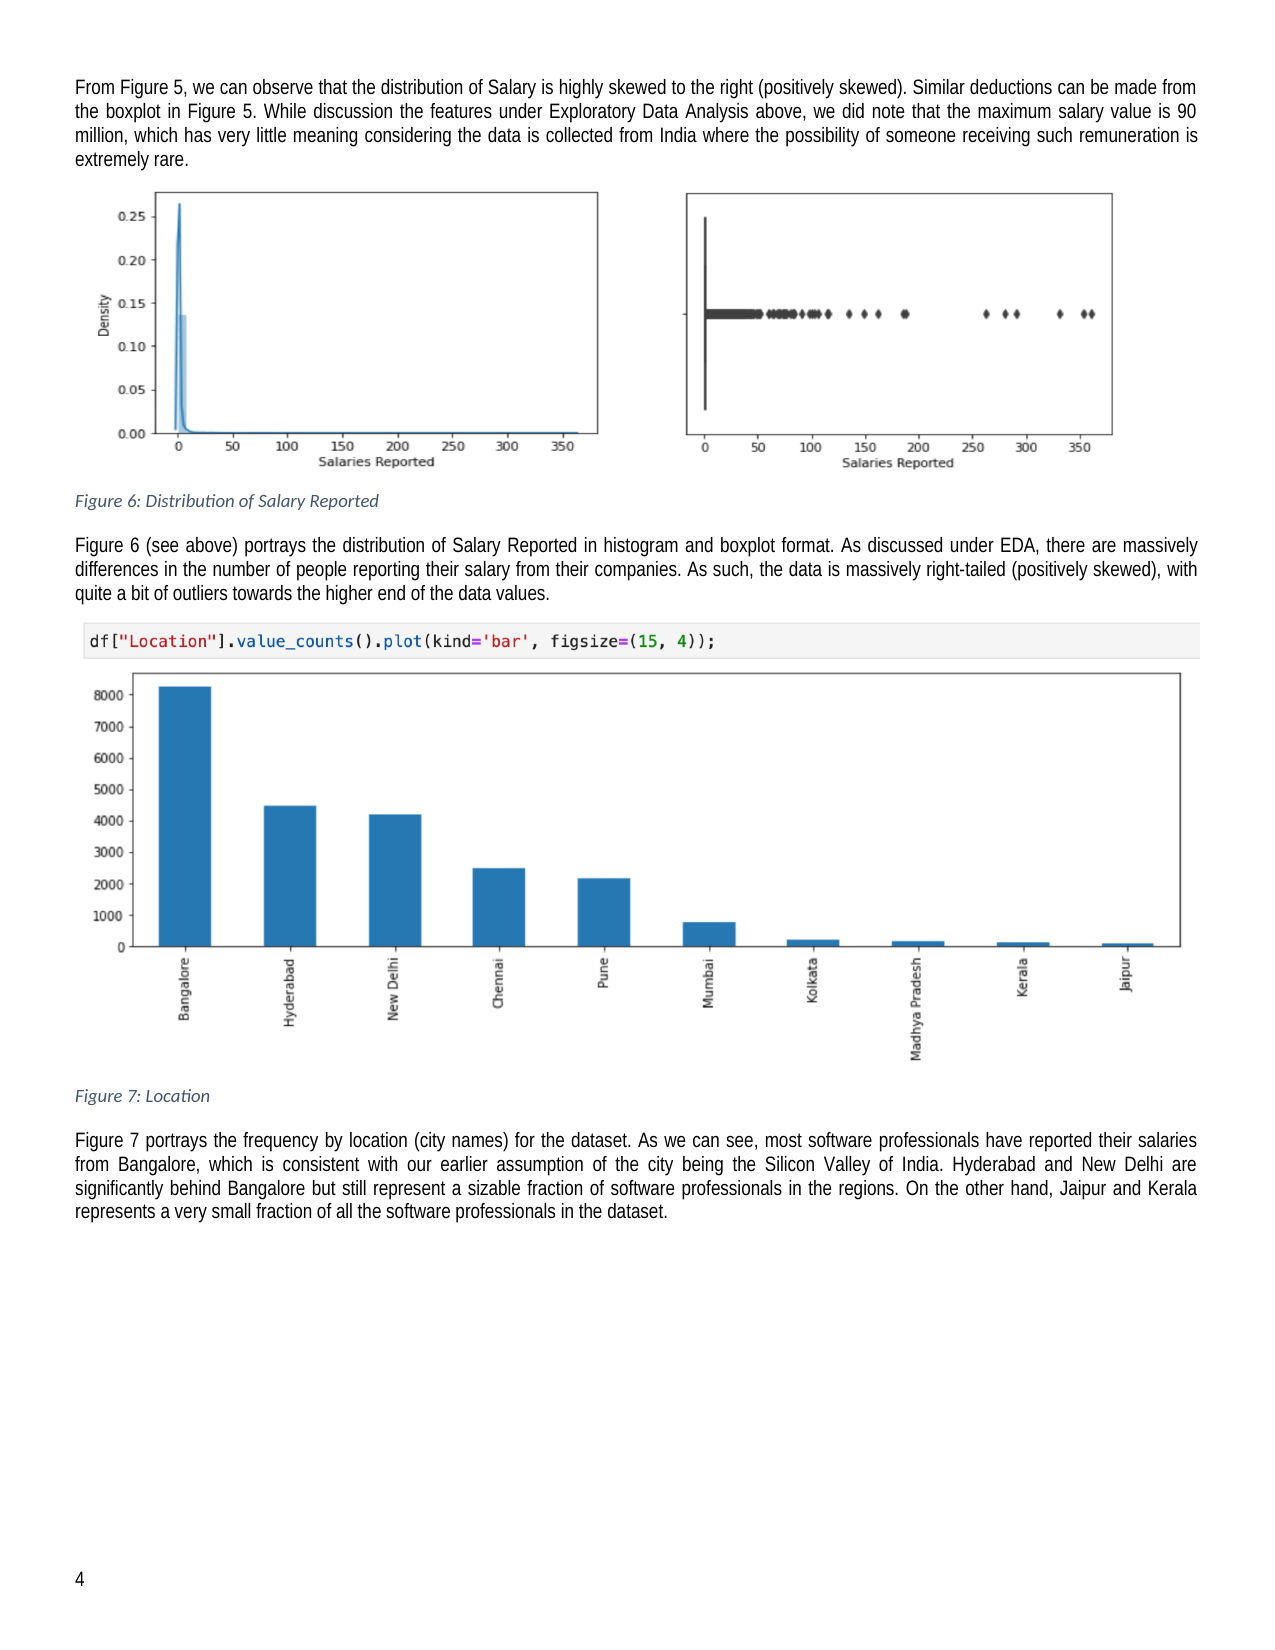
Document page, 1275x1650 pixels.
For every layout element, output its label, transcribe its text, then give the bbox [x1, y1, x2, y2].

text Figure 6 (see above) portrays the distribution of Salary Reported in histogram and boxplot format. As discussed under EDA, there are massively differences in the number of people reporting their salary from their companies. As such, the data is massively right-tailed (positively skewed), with quite a bit of outliers towards the higher end of the data values. [75, 532, 1200, 604]
picture [648, 179, 1156, 481]
text From Figure 5, we can observe that the distribution of Salary is highly skewed to the right (positively skewed). Similar deductions can be made from the boxplot in Figure 5. While discussion the features under Exploratory Data Analysis above, we did note that the maximum salary value is 90 million, which has very little meaning considering the data is collected from India where the possibility of someone receiving such remuneration is extremely rare. [75, 75, 1200, 171]
table_header [637, 179, 1199, 489]
table_header [75, 179, 637, 489]
picture [75, 612, 1200, 1076]
text Figure 7 portrays the frequency by location (city names) for the dataset. As we can see, most software professionals have reported their salaries from Bangalore, which is consistent with our earlier assumption of the city being the Silicon Valley of India. Hyderabad and New Delhi are significantly behind Bangalore but still represent a sizable fraction of software professionals in the regions. On the other hand, Jaipur and Kerala represents a very small fraction of all the software professionals in the dataset. [75, 1128, 1200, 1223]
picture [86, 179, 614, 481]
